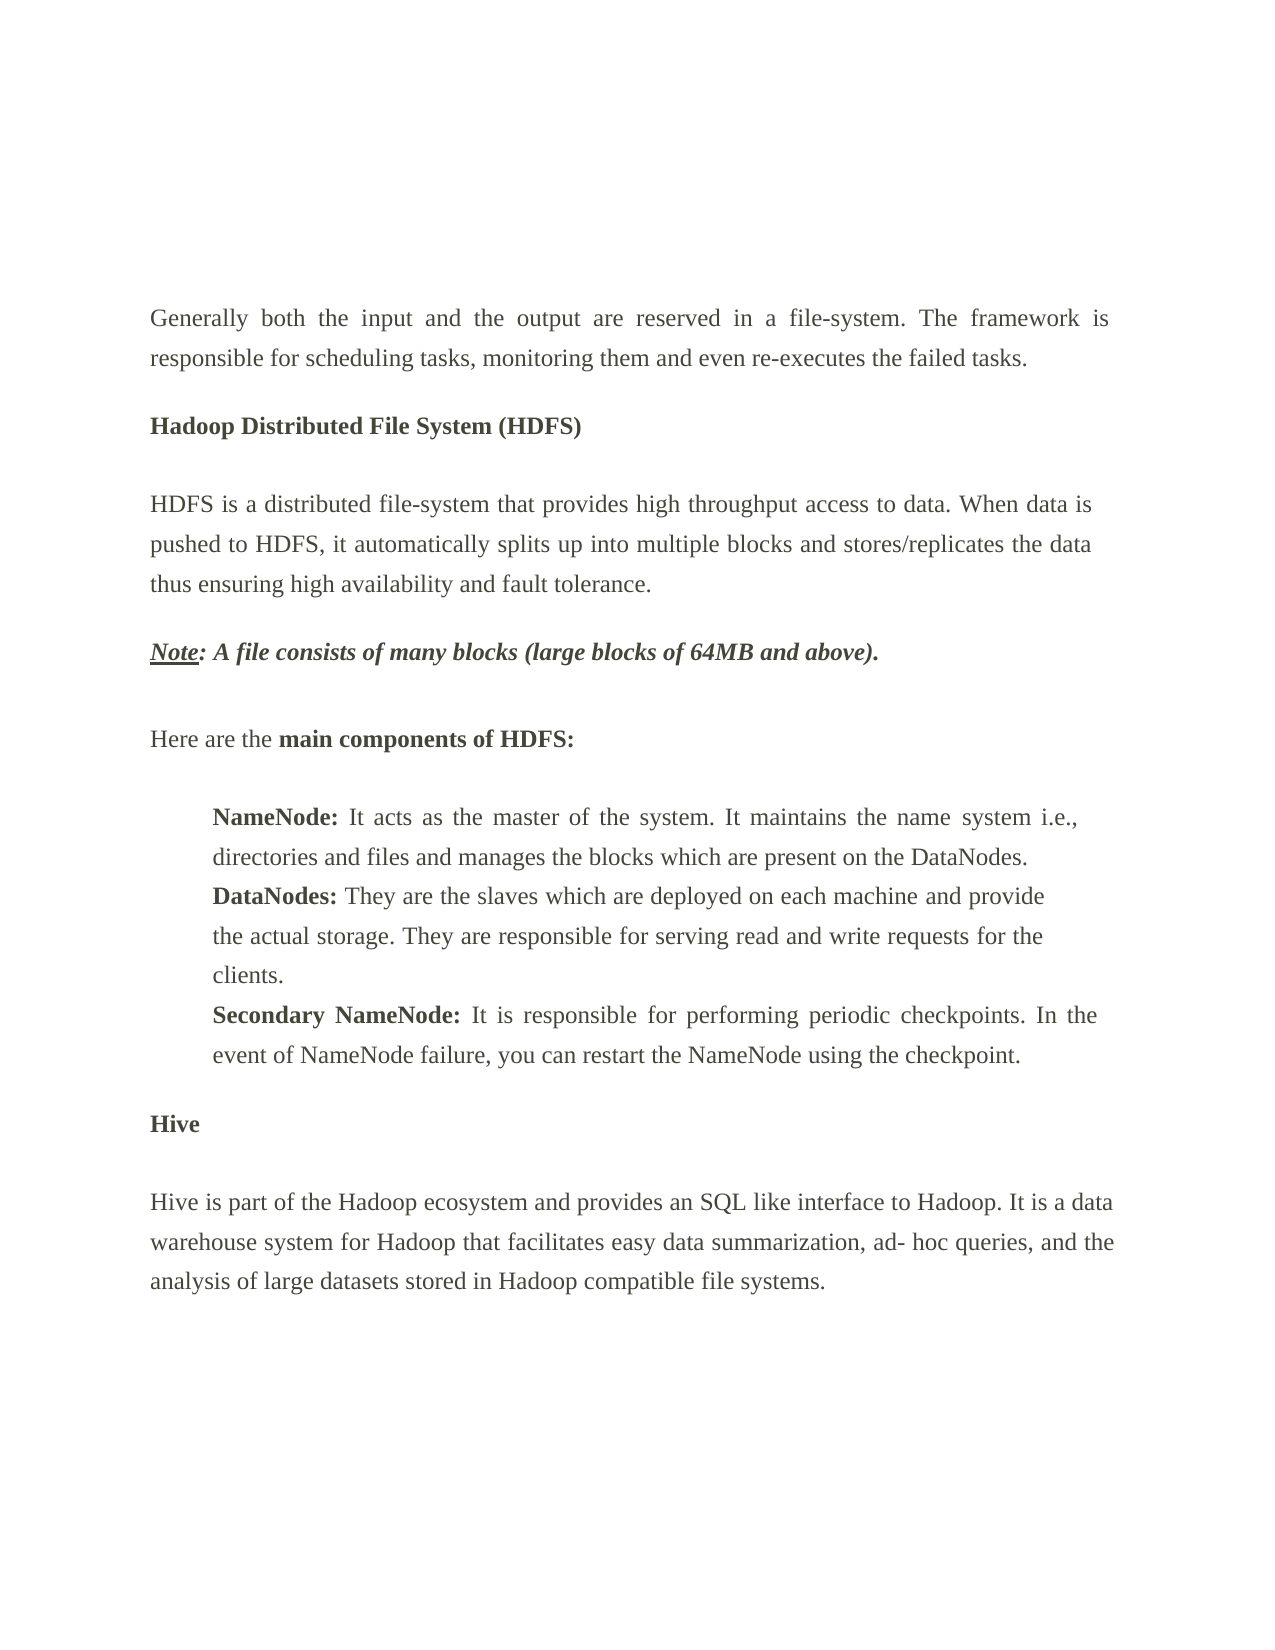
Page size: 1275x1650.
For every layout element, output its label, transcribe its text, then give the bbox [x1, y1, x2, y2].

text HDFS is a distributed file-system that provides high throughput access to data. When data is pushed to HDFS, it automatically splits up into multiple blocks and stores/replicates the data thus ensuring high availability and fault tolerance. [150, 489, 1093, 597]
list NameNode: It acts as the master of the system. It maintains the name system i.e., directories and files and manages the blocks which are present on the DataNodes. [175, 802, 1078, 870]
list DataNodes: They are the slaves which are deployed on each machine and provide the actual storage. They are responsible for serving read and write requests for the clients. [175, 881, 1045, 989]
text Hive is part of the Hadoop ecosystem and provides an SQL like interface to Hadoop. It is a data warehouse system for Hadoop that facilitates easy data summarization, ad- hoc queries, and the analysis of large datasets stored in Hadoop compatible file systems. [150, 1187, 1115, 1295]
text Generally both the input and the output are reserved in a file-system. The framework is responsible for scheduling tasks, monitoring them and even re-executes the failed tasks. [150, 303, 1111, 372]
subtitle Note: A file consists of many blocks (large blocks of 64MB and above). [150, 637, 1275, 666]
list Secondary NameNode: It is responsible for performing periodic checkpoints. In the event of NameNode failure, you can restart the NameNode using the checkpoint. [175, 1000, 1098, 1069]
text Here are the main components of HDFS: [150, 724, 1275, 752]
subtitle Hive [150, 1109, 1275, 1137]
subtitle Hadoop Distributed File System (HDFS) [150, 411, 1275, 440]
